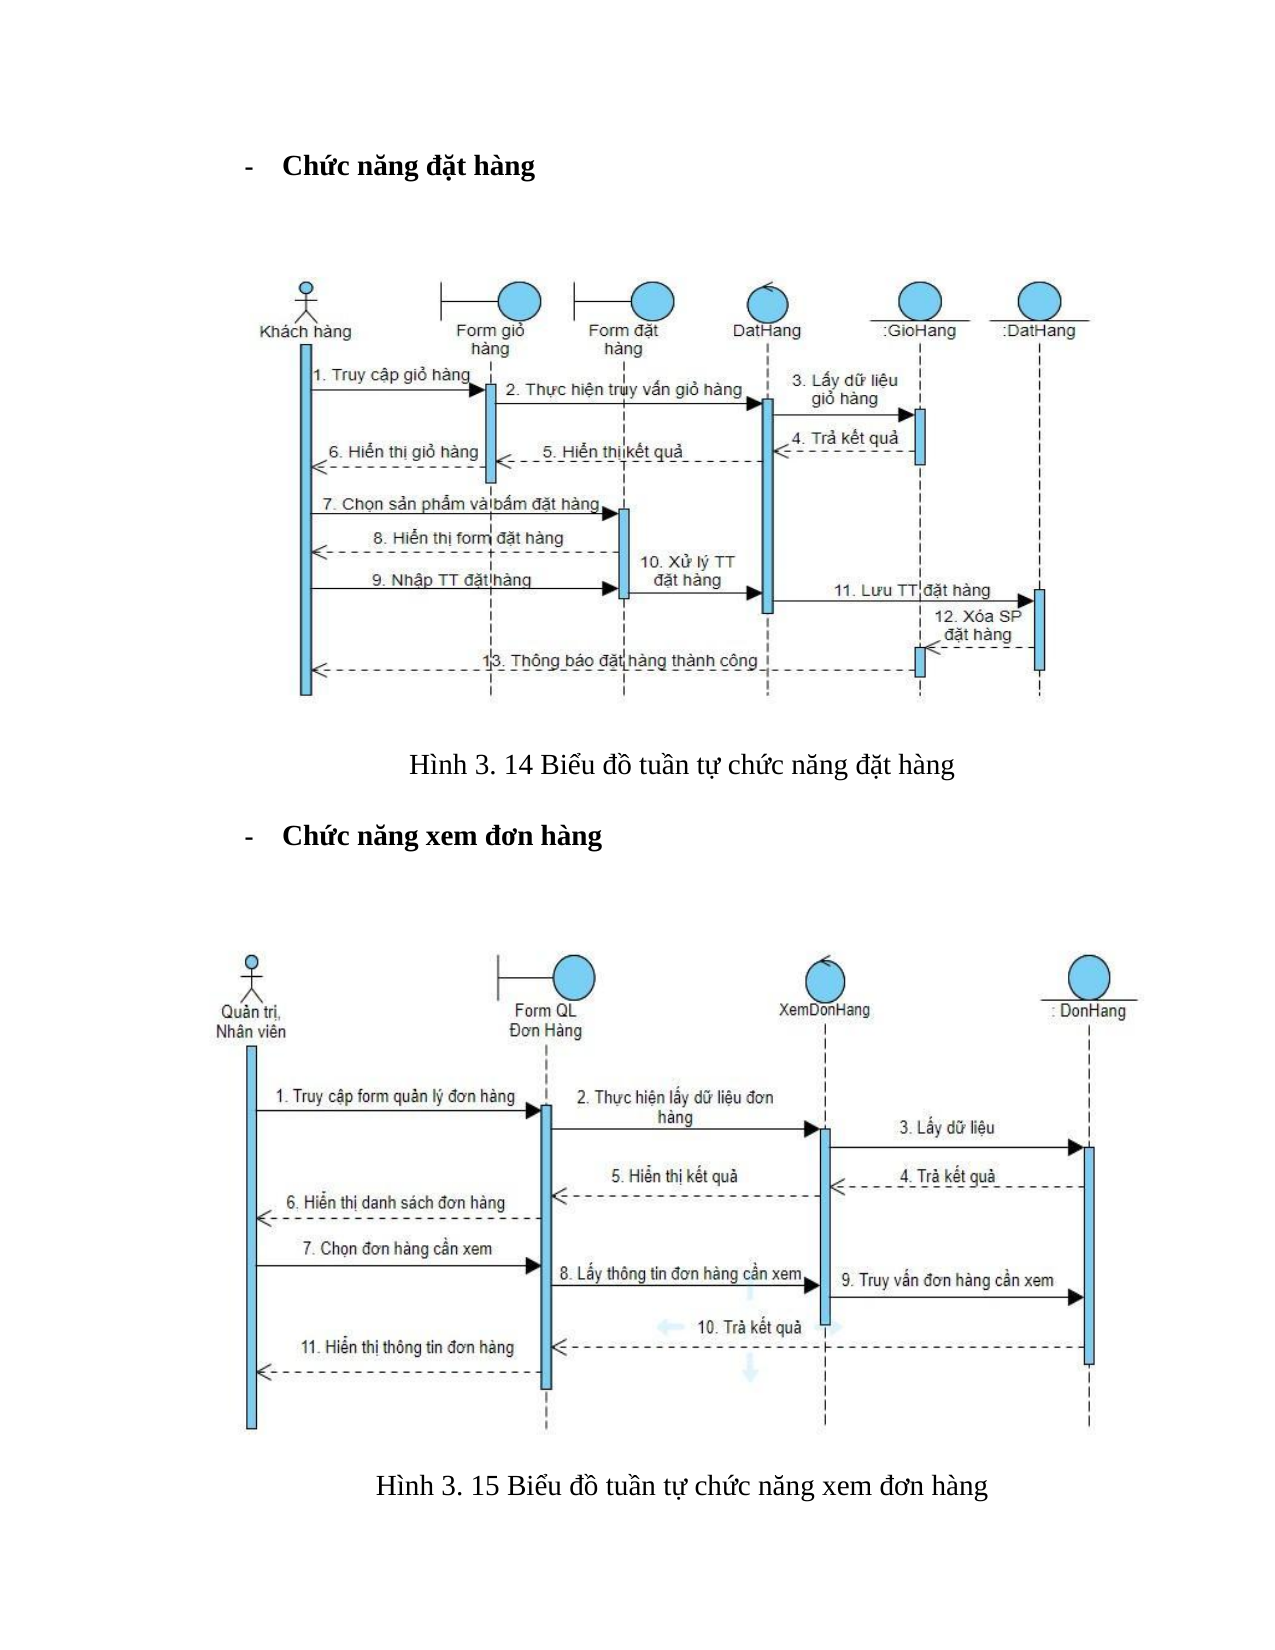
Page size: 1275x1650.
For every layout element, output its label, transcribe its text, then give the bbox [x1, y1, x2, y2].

list Chức năng đặt hàng [244, 148, 1157, 181]
picture [249, 260, 1115, 723]
list Chức năng xem đơn hàng [244, 818, 1157, 852]
picture [209, 930, 1155, 1444]
text Hình 3. 15 Biểu đồ tuần tự chức năng xem đơn hàng [207, 1468, 1157, 1502]
text Hình 3. 14 Biểu đồ tuần tự chức năng đặt hàng [207, 747, 1157, 781]
